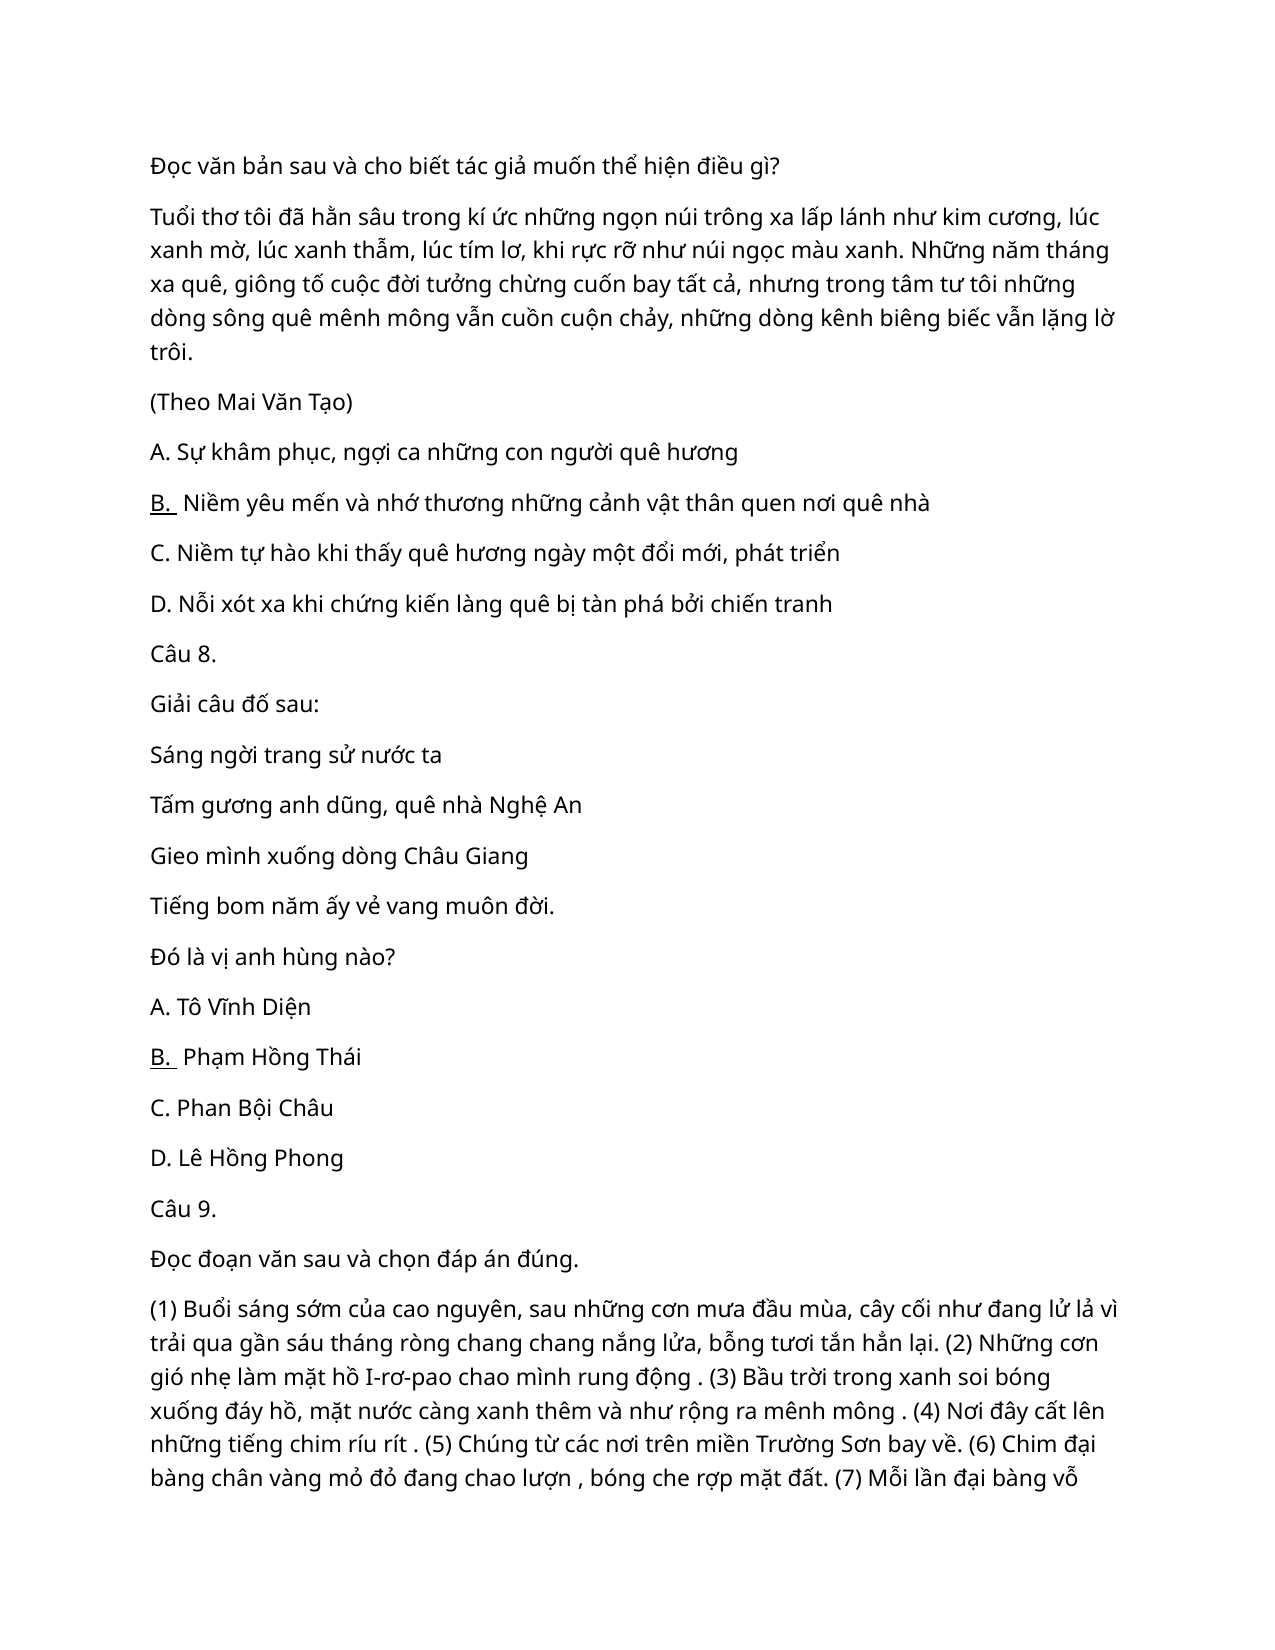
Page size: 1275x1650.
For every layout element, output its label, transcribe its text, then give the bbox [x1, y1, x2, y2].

text A. Sự khâm phục, ngợi ca những con người quê hương [150, 436, 1125, 467]
text Tuổi thơ tôi đã hằn sâu trong kí ức những ngọn núi trông xa lấp lánh như kim cương, lúc xanh mờ, lúc xanh thẫm, lúc tím lơ, khi rực rỡ như núi ngọc màu xanh. Những năm tháng xa quê, giông tố cuộc đời tưởng chừng cuốn bay tất cả, nhưng trong tâm tư tôi những dòng sông quê mênh mông vẫn cuồn cuộn chảy, những dòng kênh biêng biếc vẫn lặng lờ trôi. [150, 200, 1125, 367]
text B. Phạm Hồng Thái [150, 1041, 1125, 1072]
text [150, 1293, 1125, 1493]
text (Theo Mai Văn Tạo) [150, 386, 1125, 417]
text Câu 8. [150, 638, 1125, 669]
text Tấm gương anh dũng, quê nhà Nghệ An [150, 789, 1125, 820]
text Tiếng bom năm ấy vẻ vang muôn đời. [150, 890, 1125, 921]
text Giải câu đố sau: [150, 688, 1125, 719]
text C. Niềm tự hào khi thấy quê hương ngày một đổi mới, phát triển [150, 537, 1125, 568]
text Đọc văn bản sau và cho biết tác giả muốn thể hiện điều gì? [150, 150, 1125, 181]
text C. Phan Bội Châu [150, 1092, 1125, 1123]
text Câu 9. [150, 1192, 1125, 1224]
text Gieo mình xuống dòng Châu Giang [150, 839, 1125, 871]
text Đọc đoạn văn sau và chọn đáp án đúng. [150, 1243, 1125, 1274]
text D. Lê Hồng Phong [150, 1142, 1125, 1173]
text Sáng ngời trang sử nước ta [150, 739, 1125, 770]
text B. Niềm yêu mến và nhớ thương những cảnh vật thân quen nơi quê nhà [150, 487, 1125, 518]
text A. Tô Vĩnh Diện [150, 991, 1125, 1022]
text Đó là vị anh hùng nào? [150, 940, 1125, 972]
text D. Nỗi xót xa khi chứng kiến làng quê bị tàn phá bởi chiến tranh [150, 587, 1125, 619]
